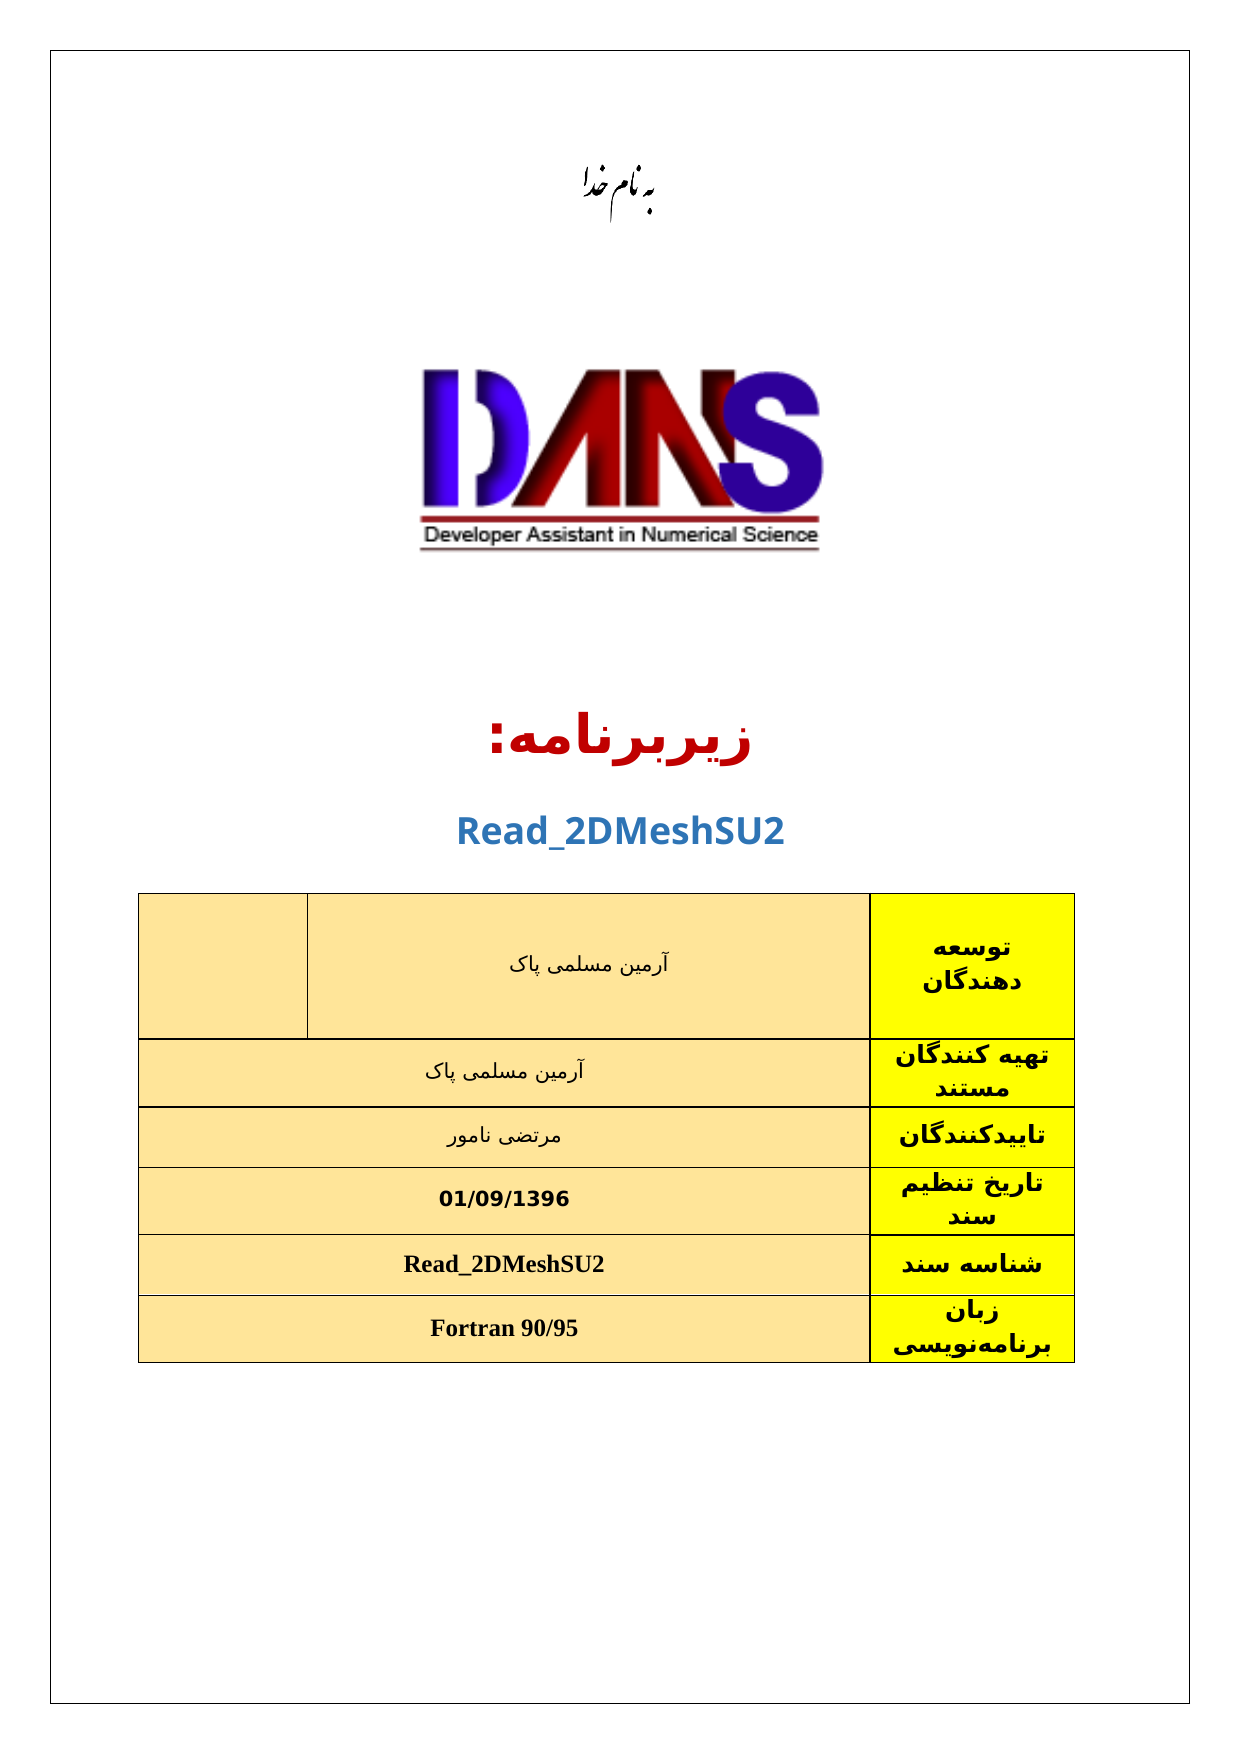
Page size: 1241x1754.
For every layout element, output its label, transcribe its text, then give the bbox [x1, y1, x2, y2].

table_cell Read_2DMeshSU2 [139, 1235, 869, 1294]
table_cell تاییدکنندگان [871, 1108, 1074, 1167]
table_header [139, 894, 307, 1038]
table_cell 01/09/1396 [139, 1168, 869, 1234]
table_cell شناسه سند [871, 1236, 1074, 1294]
table_cell زبان برنامه‌نویسی [871, 1296, 1074, 1362]
table_header توسعه دهندگان [871, 894, 1074, 1038]
table_cell تهیه کنندگان مستند [871, 1040, 1074, 1106]
table_cell مرتضی نامور [139, 1108, 869, 1167]
table_cell Fortran 90/95 [139, 1296, 869, 1362]
table_cell آرمین مسلمی پاک [139, 1040, 869, 1106]
table_header آرمین مسلمی پاک [308, 894, 869, 1038]
text زیربرنامه: [150, 703, 1090, 766]
table_cell تاریخ تنظیم سند [871, 1168, 1074, 1234]
picture [573, 150, 667, 226]
text Read_2DMeshSU2 [150, 805, 1090, 856]
picture [399, 356, 841, 572]
